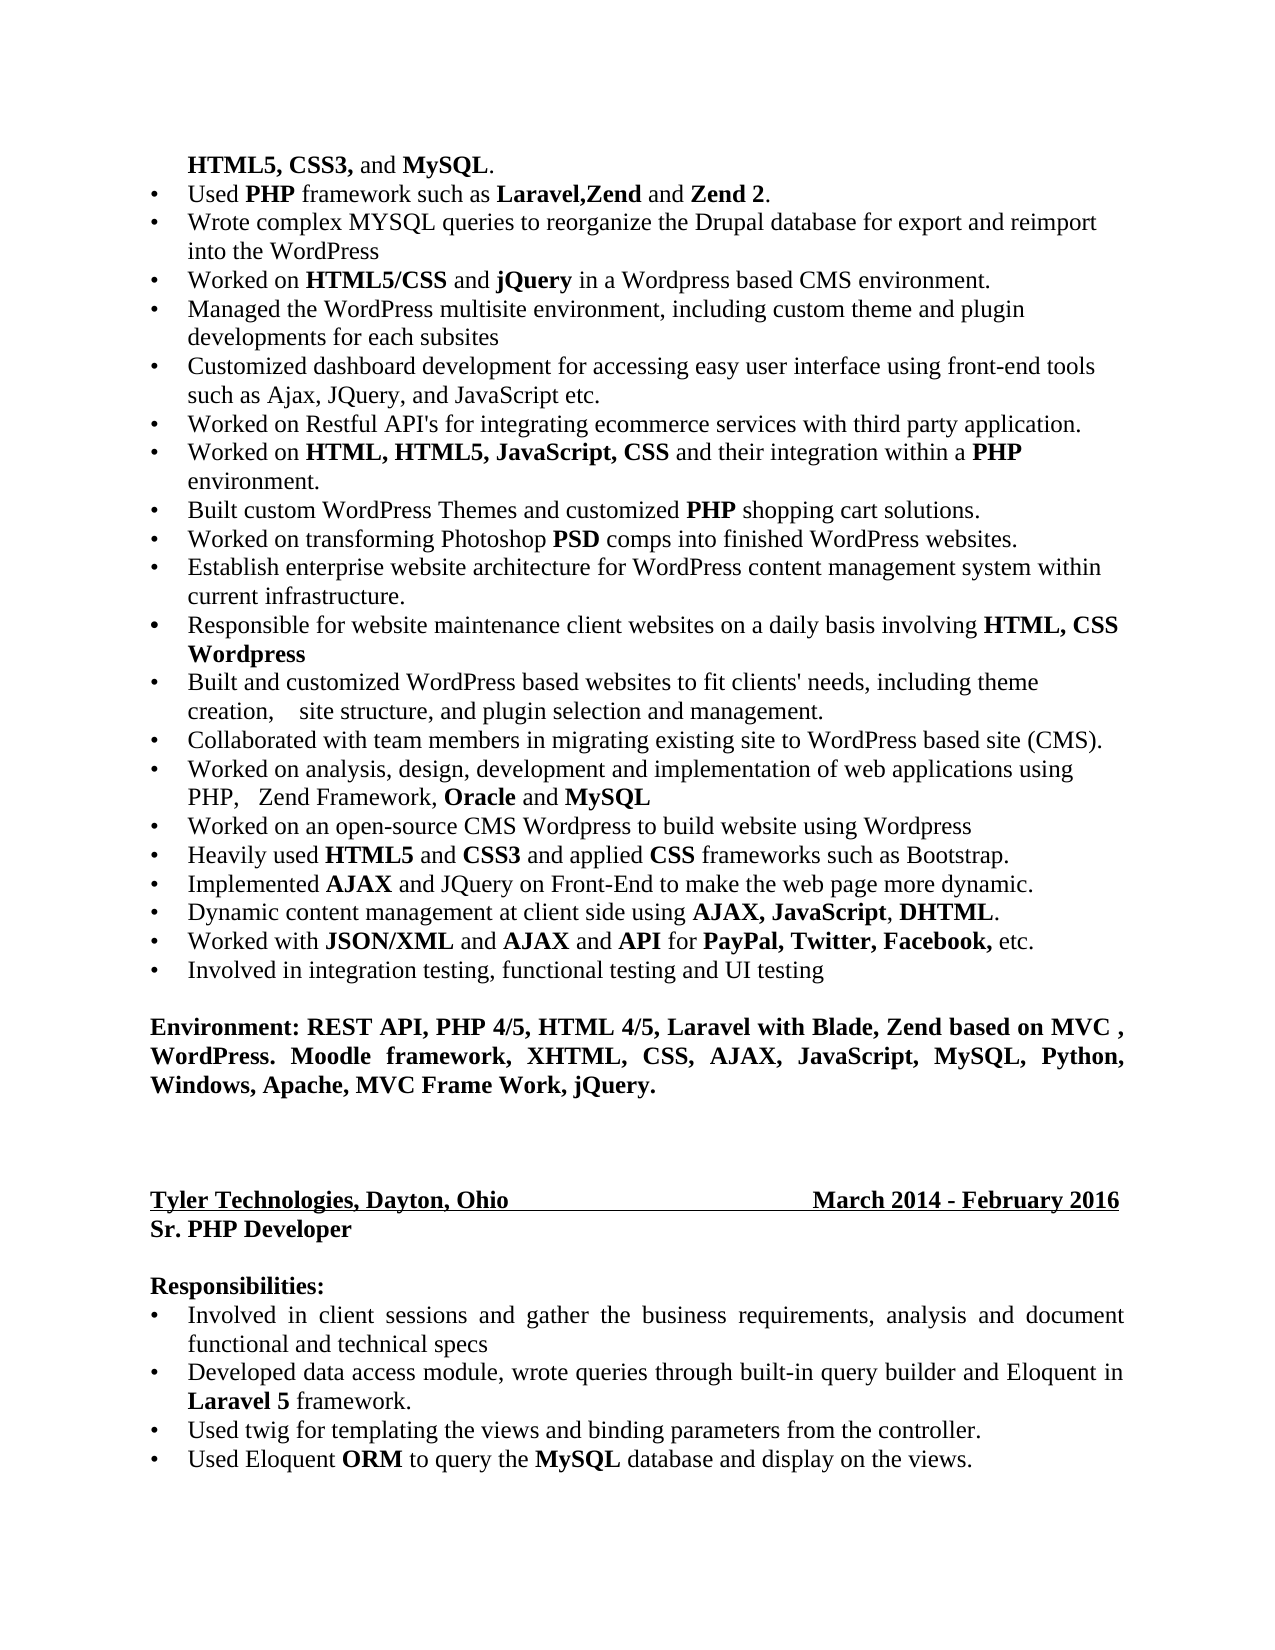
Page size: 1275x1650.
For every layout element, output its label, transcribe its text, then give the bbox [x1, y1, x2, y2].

list Worked on analysis, design, development and implementation of web applications using PHP, Zend Framework, Oracle and MySQL [150, 754, 1125, 811]
text Tyler Technologies, Dayton, Ohio March 2014 - February 2016 [150, 1185, 1125, 1214]
list Used twig for templating the views and binding parameters from the controller. [150, 1415, 1125, 1444]
list Worked on an open-source CMS Wordpress to build website using Wordpress [150, 811, 1125, 840]
list Dynamic content management at client side using AJAX, JavaScript, DHTML. [150, 897, 1125, 926]
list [150, 150, 1125, 179]
list Built and customized WordPress based websites to fit clients' needs, including theme creation, site structure, and plugin selection and management. [150, 667, 1125, 725]
list Worked on Restful API's for integrating ecommerce services with third party application. [150, 409, 1125, 437]
list Worked with JSON/XML and AJAX and API for PayPal, Twitter, Facebook, etc. [150, 926, 1125, 955]
list Worked on HTML5/CSS and jQuery in a Wordpress based CMS environment. [150, 265, 1125, 294]
text Environment: REST API, PHP 4/5, HTML 4/5, Laravel with Blade, Zend based on MVC , WordPress. Moodle framework, XHTML, CSS, AJAX, JavaScript, MySQL, Python, Windows, Apache, MVC Frame Work, jQuery. [150, 984, 1125, 1099]
list Responsible for website maintenance client websites on a daily basis involving HTML, CSS Wordpress [150, 610, 1125, 667]
list Involved in client sessions and gather the business requirements, analysis and document functional and technical specs [150, 1300, 1125, 1357]
list Involved in integration testing, functional testing and UI testing [150, 955, 1125, 984]
text Responsibilities: [150, 1271, 1125, 1300]
list Heavily used HTML5 and CSS3 and applied CSS frameworks such as Bootstrap. [150, 840, 1125, 869]
list Worked on transforming Photoshop PSD comps into finished WordPress websites. [150, 524, 1125, 552]
list Implemented AJAX and JQuery on Front-End to make the web page more dynamic. [150, 869, 1125, 897]
list Collaborated with team members in migrating existing site to WordPress based site (CMS). [150, 725, 1125, 754]
list Developed data access module, wrote queries through built-in query builder and Eloquent in Laravel 5 framework. [150, 1357, 1125, 1415]
list Used PHP framework such as Laravel,Zend and Zend 2. [150, 179, 1125, 207]
list Wrote complex MYSQL queries to reorganize the Drupal database for export and reimport into the WordPress [150, 207, 1125, 265]
list Used Eloquent ORM to query the MySQL database and display on the views. [150, 1444, 1125, 1472]
text Sr. PHP Developer [150, 1214, 1125, 1242]
list Worked on HTML, HTML5, JavaScript, CSS and their integration within a PHP environment. [150, 437, 1125, 495]
list Managed the WordPress multisite environment, including custom theme and plugin developments for each subsites [150, 294, 1125, 351]
list Establish enterprise website architecture for WordPress content management system within current infrastructure. [150, 552, 1125, 610]
list Built custom WordPress Themes and customized PHP shopping cart solutions. [150, 495, 1125, 524]
list Customized dashboard development for accessing easy user interface using front-end tools such as Ajax, JQuery, and JavaScript etc. [150, 351, 1125, 409]
